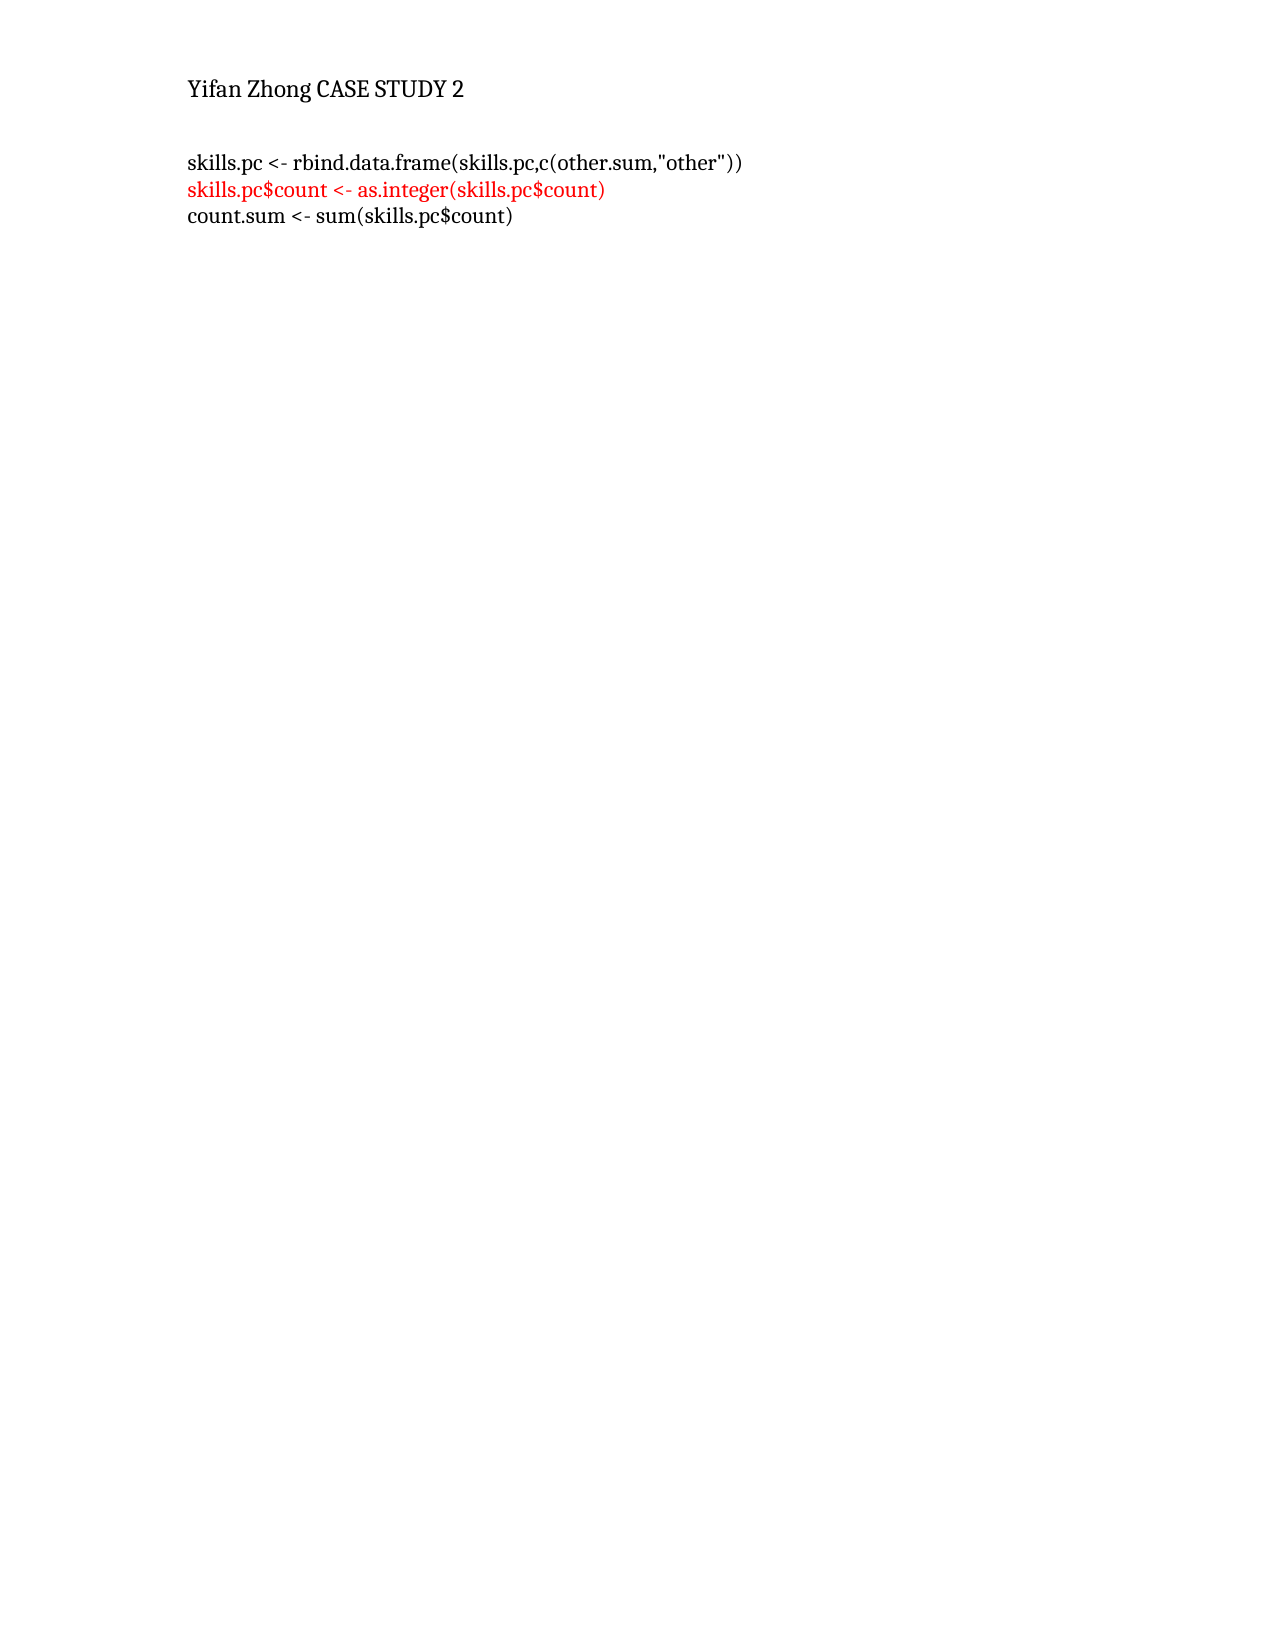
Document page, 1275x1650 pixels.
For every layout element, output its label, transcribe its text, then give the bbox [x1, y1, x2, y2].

text skills.pc$count <- as.integer(skills.pc$count) [187, 176, 1087, 203]
text count.sum <- sum(skills.pc$count) [187, 203, 1087, 229]
text skills.pc <- rbind.data.frame(skills.pc,c(other.sum,"other")) [187, 150, 1087, 176]
